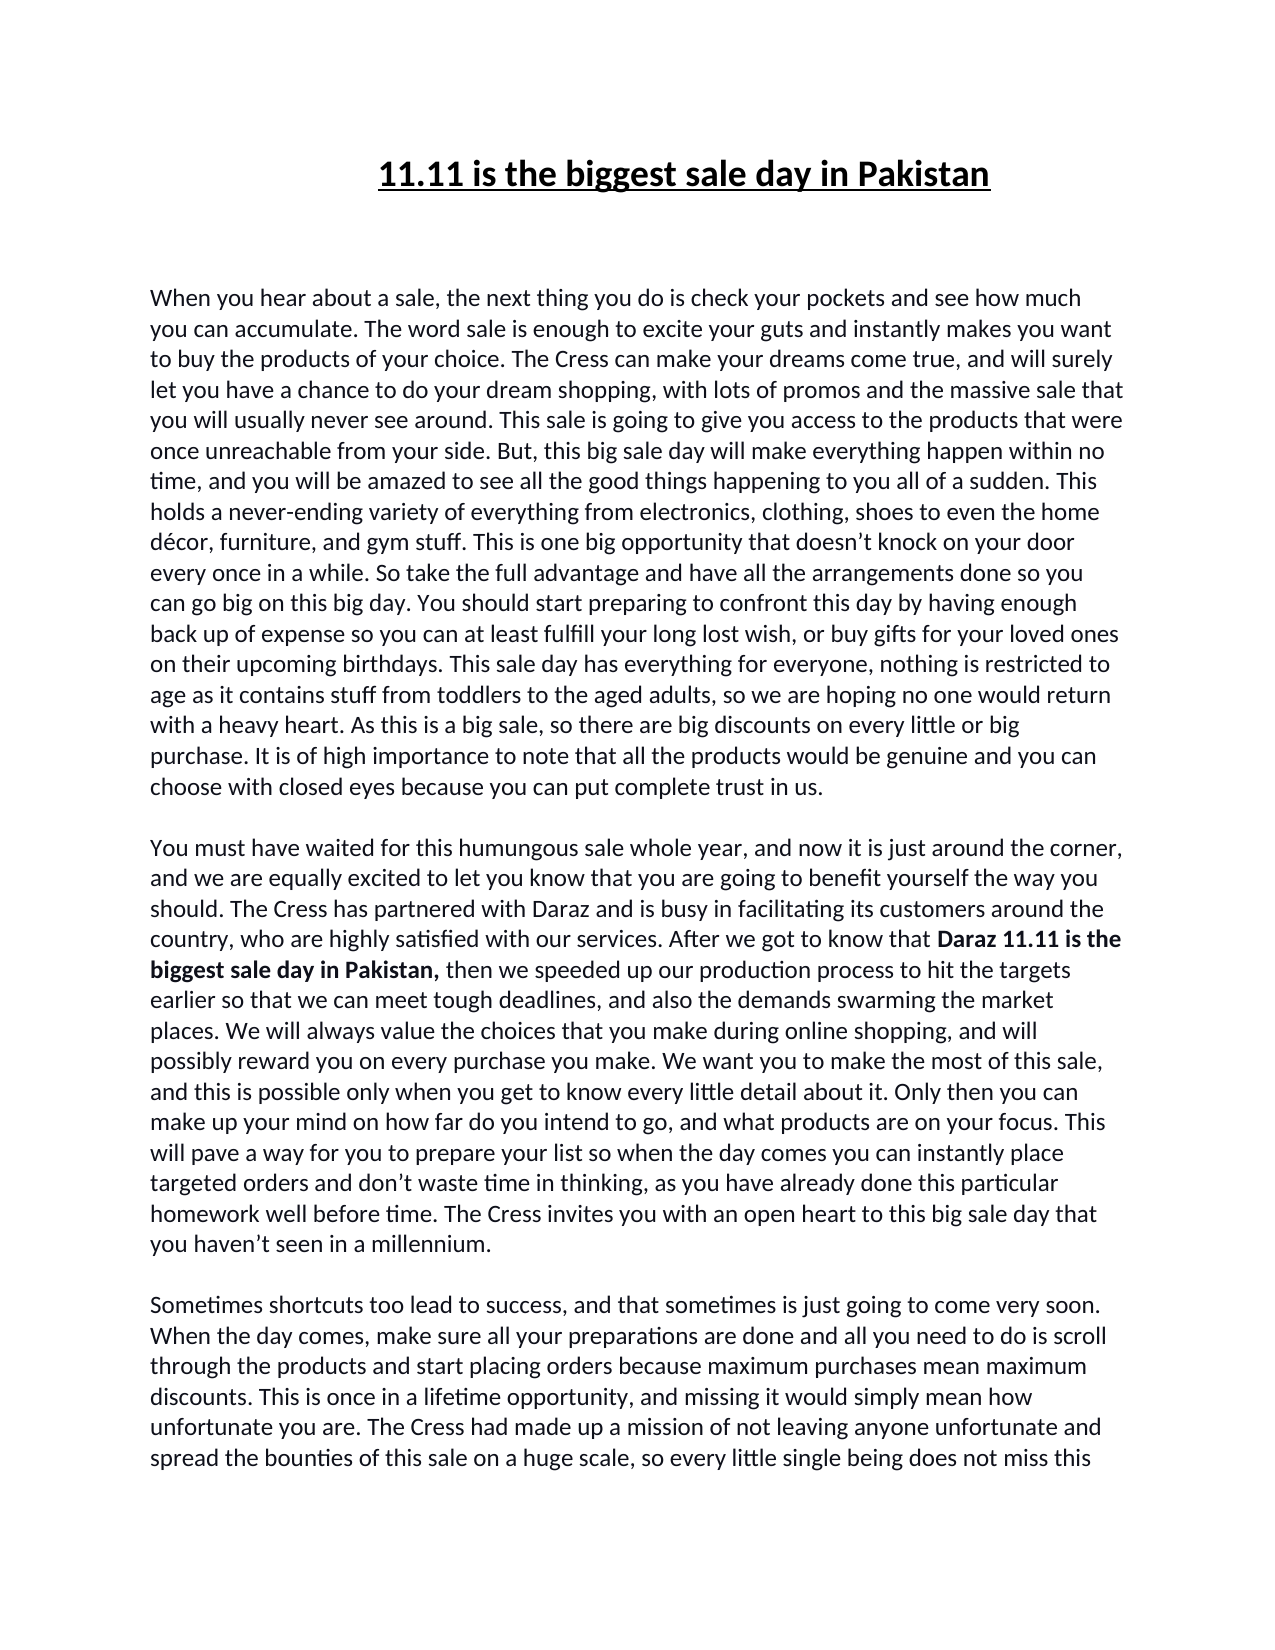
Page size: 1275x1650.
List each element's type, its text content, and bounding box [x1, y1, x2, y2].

text 11.11 is the biggest sale day in Pakistan [150, 150, 1125, 196]
text When you hear about a sale, the next thing you do is check your pockets and see how much you can accumulate. The word sale is enough to excite your guts and instantly makes you want to buy the products of your choice. The Cress can make your dreams come true, and will surely let you have a chance to do your dream shopping, with lots of promos and the massive sale that you will usually never see around. This sale is going to give you access to the products that were once unreachable from your side. But, this big sale day will make everything happen within no time, and you will be amazed to see all the good things happening to you all of a sudden. This holds a never-ending variety of everything from electronics, clothing, shoes to even the home décor, furniture, and gym stuff. This is one big opportunity that doesn’t knock on your door every once in a while. So take the full advantage and have all the arrangements done so you can go big on this big day. You should start preparing to confront this day by having enough back up of expense so you can at least fulfill your long lost wish, or buy gifts for your loved ones on their upcoming birthdays. This sale day has everything for everyone, nothing is restricted to age as it contains stuff from toddlers to the aged adults, so we are hoping no one would return with a heavy heart. As this is a big sale, so there are big discounts on every little or big purchase. It is of high importance to note that all the products would be genuine and you can choose with closed eyes because you can put complete trust in us. [150, 282, 1125, 801]
text You must have waited for this humungous sale whole year, and now it is just around the corner, and we are equally excited to let you know that you are going to benefit yourself the way you should. The Cress has partnered with Daraz and is busy in facilitating its customers around the country, who are highly satisfied with our services. After we got to know that Daraz 11.11 is the biggest sale day in Pakistan, then we speeded up our production process to hit the targets earlier so that we can meet tough deadlines, and also the demands swarming the market places. We will always value the choices that you make during online shopping, and will possibly reward you on every purchase you make. We want you to make the most of this sale, and this is possible only when you get to know every little detail about it. Only then you can make up your mind on how far do you intend to go, and what products are on your focus. This will pave a way for you to prepare your list so when the day comes you can instantly place targeted orders and don’t waste time in thinking, as you have already done this particular homework well before time. The Cress invites you with an open heart to this big sale day that you haven’t seen in a millennium. [150, 832, 1125, 1259]
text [150, 1289, 1125, 1473]
